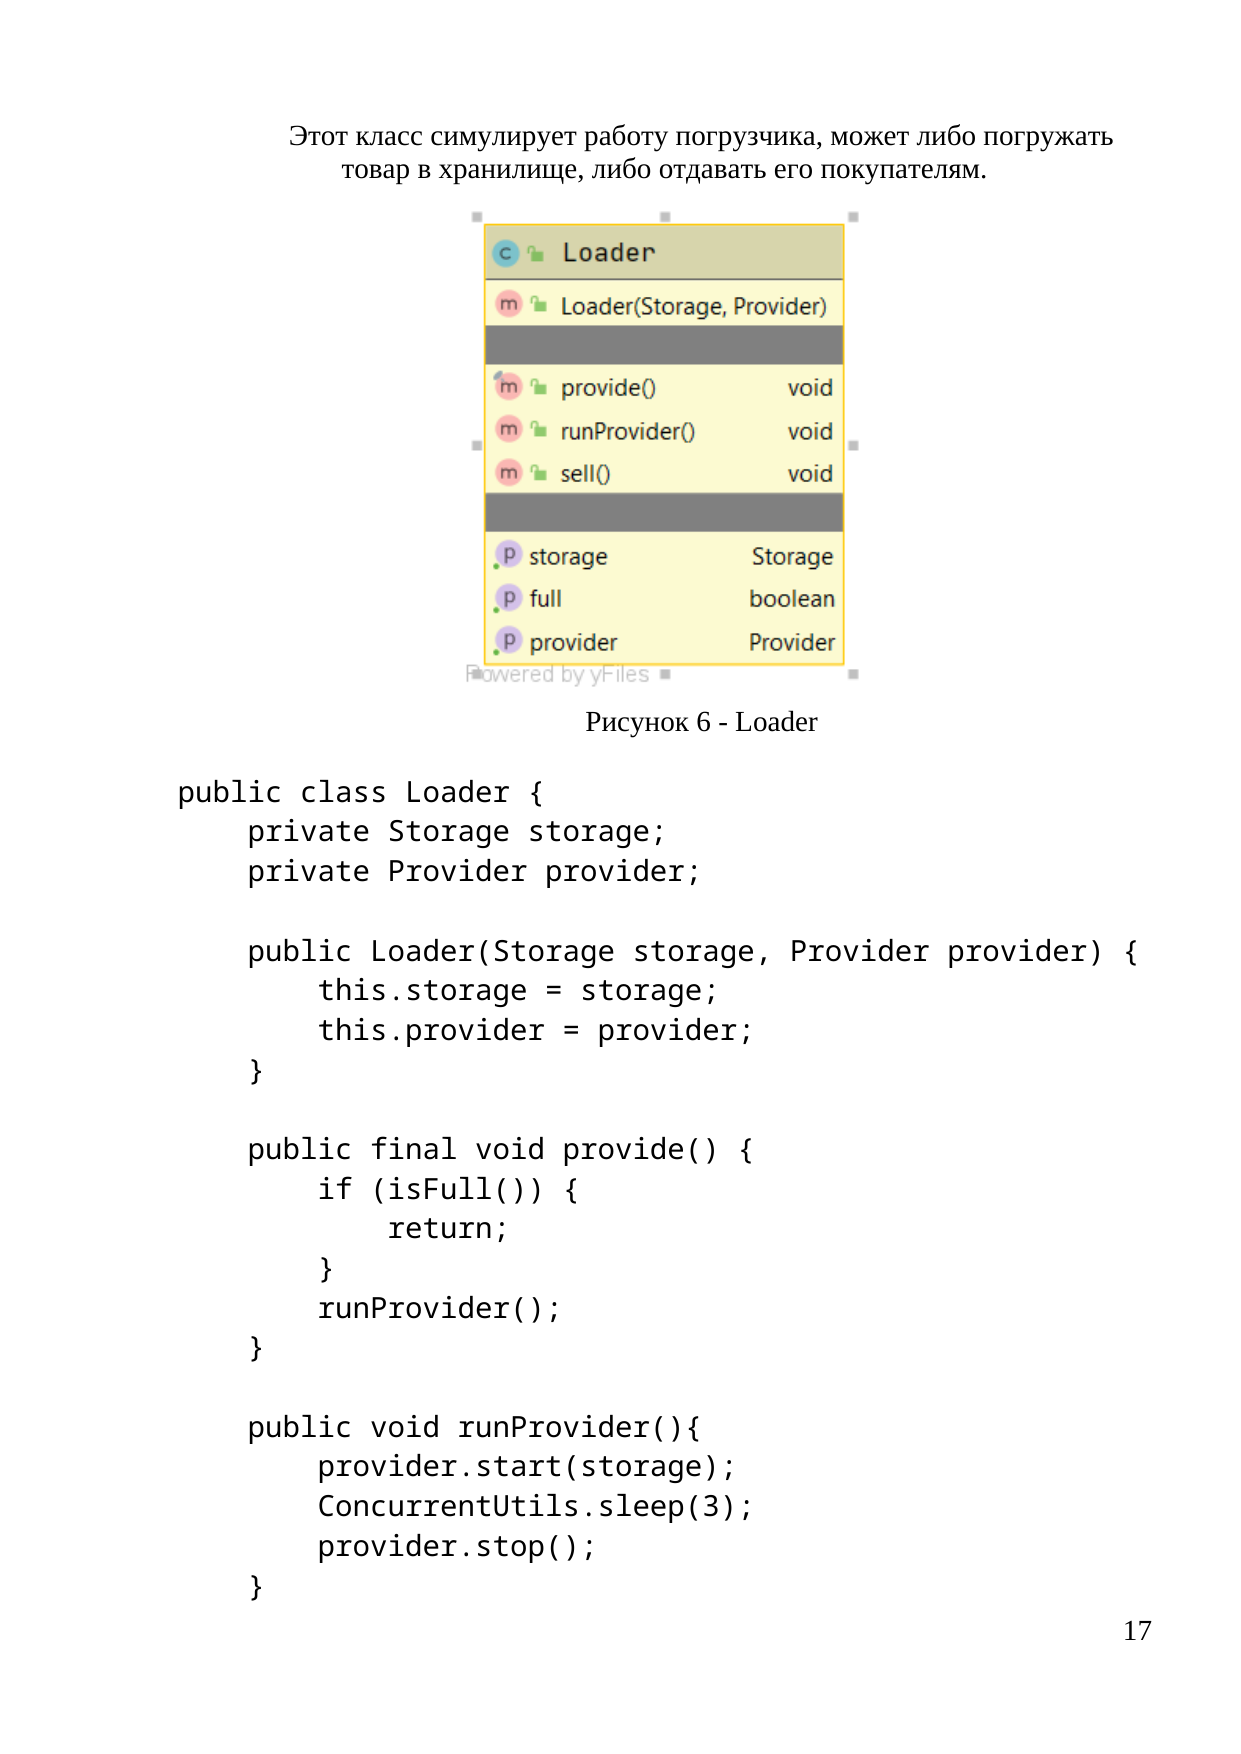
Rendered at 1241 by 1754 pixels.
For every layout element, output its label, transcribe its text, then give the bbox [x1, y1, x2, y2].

text } [177, 1565, 1152, 1604]
text provider.start(storage); [177, 1446, 1152, 1485]
text } [177, 1327, 1152, 1366]
text return; [177, 1208, 1152, 1247]
text public void runProvider(){ [177, 1406, 1152, 1446]
text private Storage storage; [177, 811, 1152, 850]
text ConcurrentUtils.sleep(3); [177, 1485, 1152, 1525]
text runProvider(); [177, 1287, 1152, 1327]
text public Loader(Storage storage, Provider provider) { [177, 930, 1152, 969]
text this.storage = storage; [177, 969, 1152, 1009]
text this.provider = provider; [177, 1009, 1152, 1049]
text provider.stop(); [177, 1525, 1152, 1565]
picture [445, 185, 884, 704]
text } [177, 1049, 1152, 1088]
text Рисунок 6 - Loader [177, 704, 1152, 737]
text public final void provide() { [177, 1128, 1152, 1168]
text } [177, 1247, 1152, 1287]
text private Provider provider; [177, 850, 1152, 890]
text public class Loader { [177, 771, 1152, 811]
text if (isFull()) { [177, 1168, 1152, 1208]
